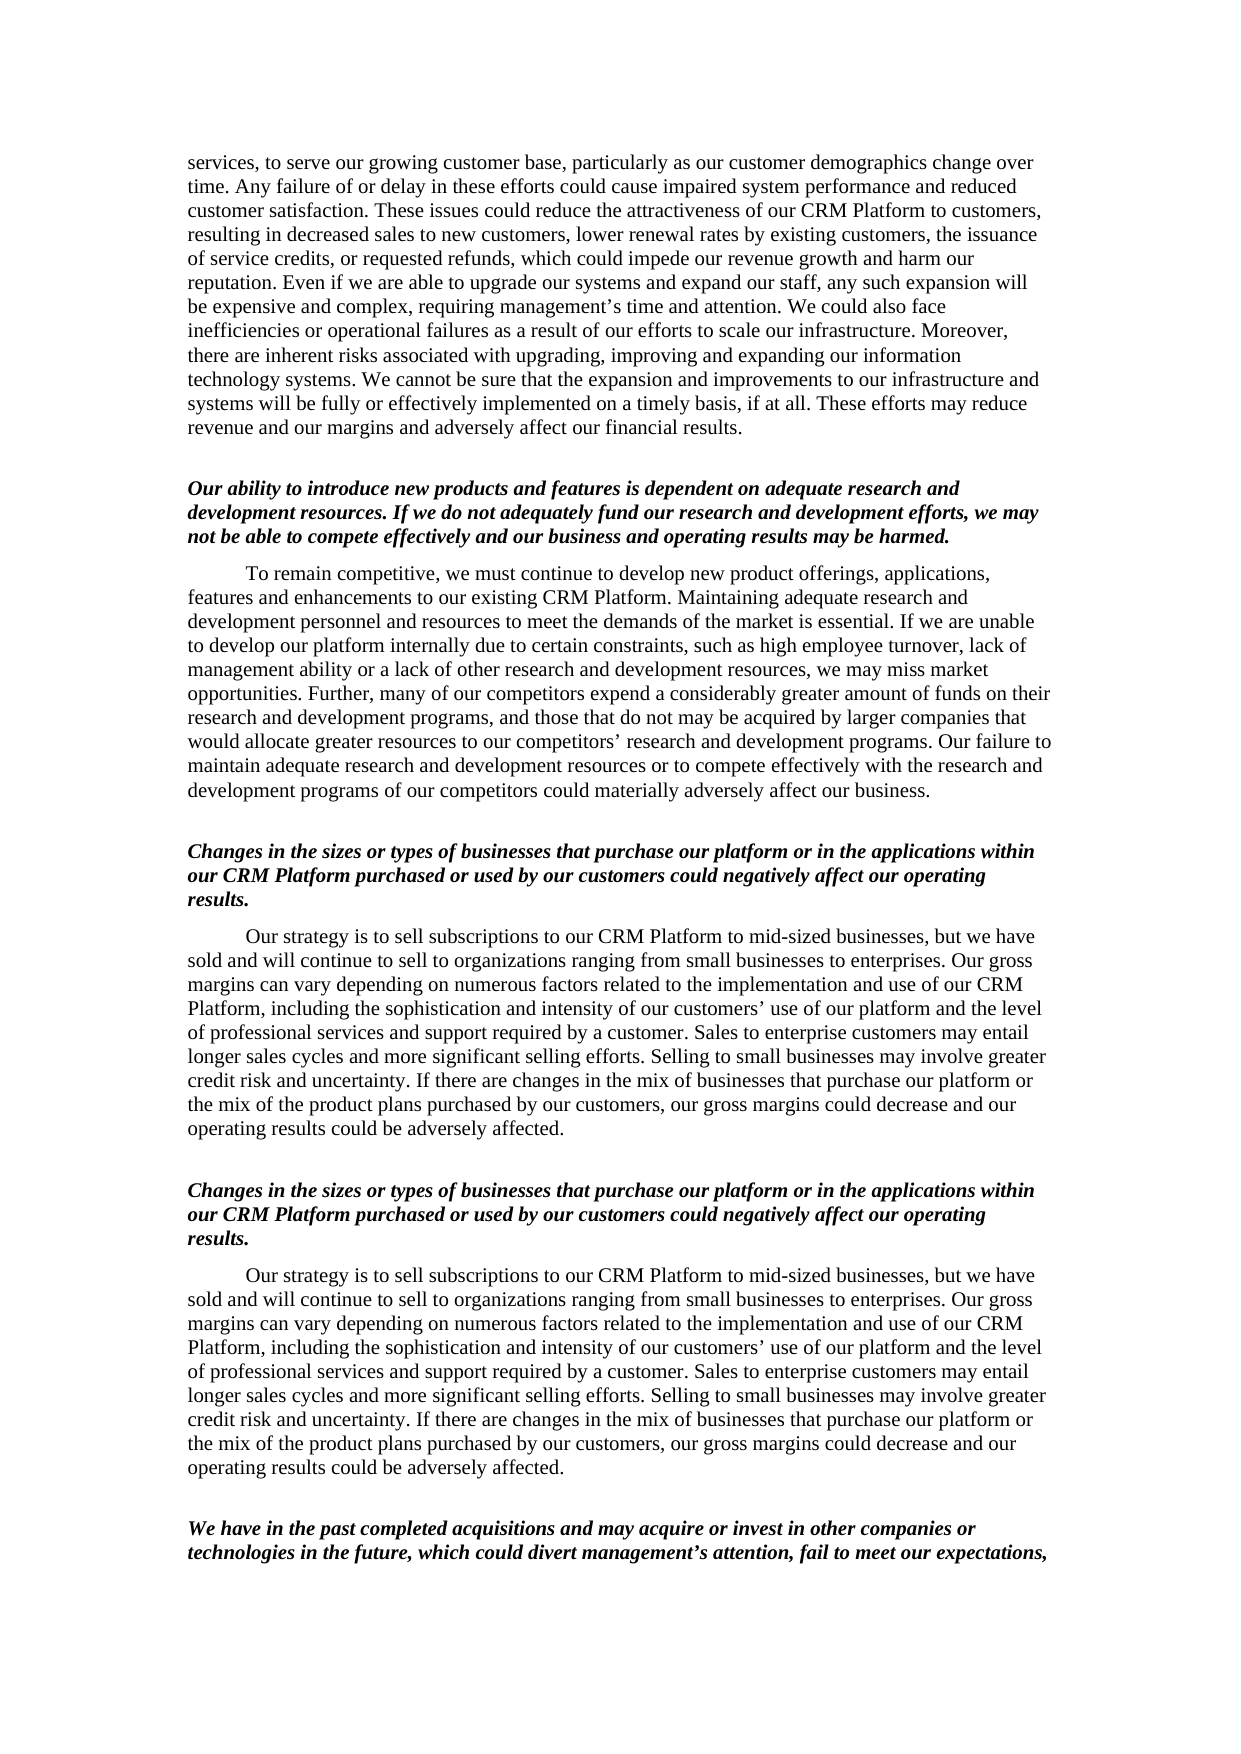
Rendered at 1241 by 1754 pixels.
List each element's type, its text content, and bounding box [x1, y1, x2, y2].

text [187, 1516, 1053, 1564]
text Our strategy is to sell subscriptions to our CRM Platform to mid-sized businesses, but we have sold and will continue to sell to organizations ranging from small businesses to enterprises. Our gross margins can vary depending on numerous factors related to the implementation and use of our CRM Platform, including the sophistication and intensity of our customers’ use of our platform and the level of professional services and support required by a customer. Sales to enterprise customers may entail longer sales cycles and more significant selling efforts. Selling to small businesses may involve greater credit risk and uncertainty. If there are changes in the mix of businesses that purchase our platform or the mix of the product plans purchased by our customers, our gross margins could decrease and our operating results could be adversely affected. [187, 924, 1053, 1140]
text Our ability to introduce new products and features is dependent on adequate research and development resources. If we do not adequately fund our research and development efforts, we may not be able to compete effectively and our business and operating results may be harmed. [187, 476, 1053, 548]
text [187, 150, 1053, 439]
text Changes in the sizes or types of businesses that purchase our platform or in the applications within our CRM Platform purchased or used by our customers could negatively affect our operating results. [187, 839, 1053, 911]
text Changes in the sizes or types of businesses that purchase our platform or in the applications within our CRM Platform purchased or used by our customers could negatively affect our operating results. [187, 1178, 1053, 1250]
text Our strategy is to sell subscriptions to our CRM Platform to mid-sized businesses, but we have sold and will continue to sell to organizations ranging from small businesses to enterprises. Our gross margins can vary depending on numerous factors related to the implementation and use of our CRM Platform, including the sophistication and intensity of our customers’ use of our platform and the level of professional services and support required by a customer. Sales to enterprise customers may entail longer sales cycles and more significant selling efforts. Selling to small businesses may involve greater credit risk and uncertainty. If there are changes in the mix of businesses that purchase our platform or the mix of the product plans purchased by our customers, our gross margins could decrease and our operating results could be adversely affected. [187, 1262, 1053, 1479]
text To remain competitive, we must continue to develop new product offerings, applications, features and enhancements to our existing CRM Platform. Maintaining adequate research and development personnel and resources to meet the demands of the market is essential. If we are unable to develop our platform internally due to certain constraints, such as high employee turnover, lack of management ability or a lack of other research and development resources, we may miss market opportunities. Further, many of our competitors expend a considerably greater amount of funds on their research and development programs, and those that do not may be acquired by larger companies that would allocate greater resources to our competitors’ research and development programs. Our failure to maintain adequate research and development resources or to compete effectively with the research and development programs of our competitors could materially adversely affect our business. [187, 561, 1053, 802]
